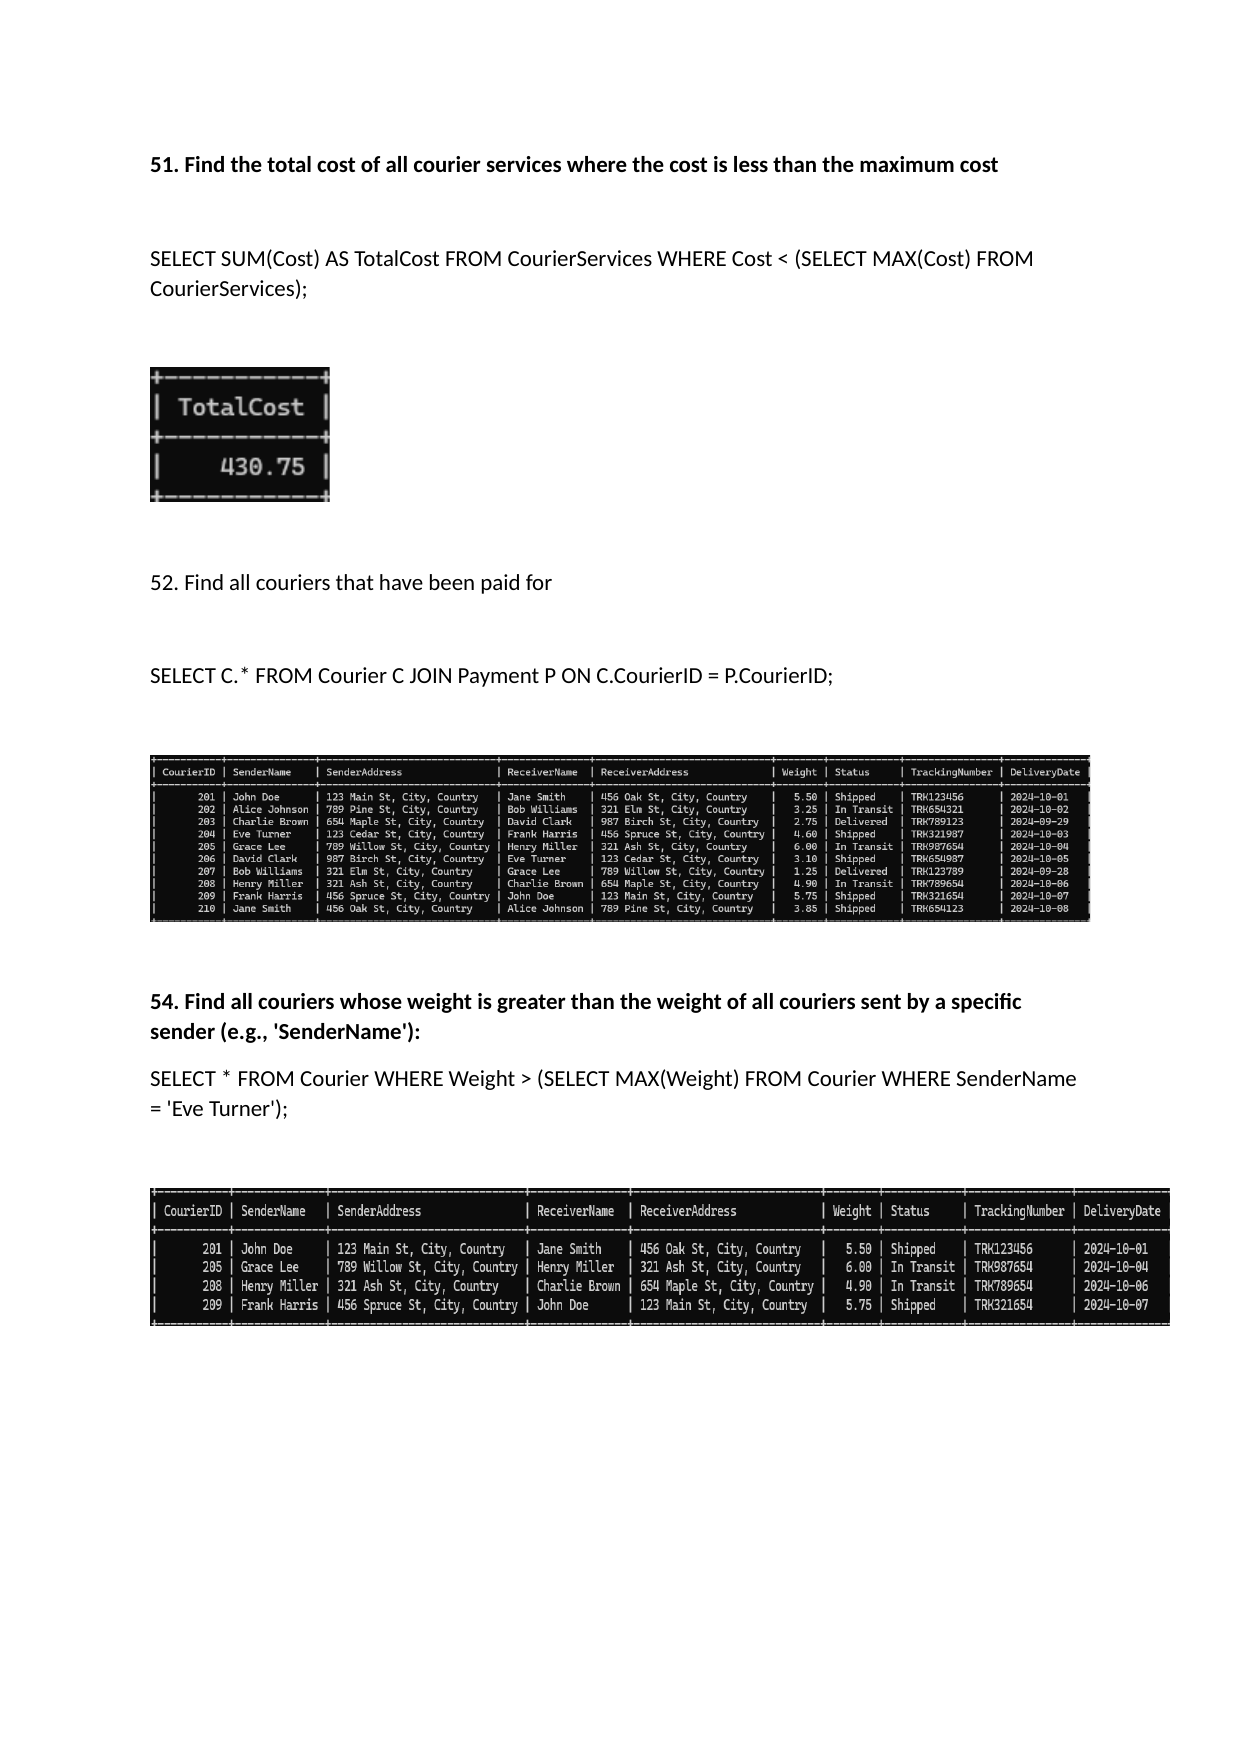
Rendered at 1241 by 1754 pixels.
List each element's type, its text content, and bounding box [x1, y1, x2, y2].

text SELECT SUM(Cost) AS TotalCost FROM CourierServices WHERE Cost < (SELECT MAX(Cost) FROM CourierServices); [150, 244, 1090, 302]
text 54. Find all couriers whose weight is greater than the weight of all couriers sent by a specific sender (e.g., 'SenderName'): [150, 987, 1090, 1045]
picture [150, 367, 330, 502]
text SELECT * FROM Courier WHERE Weight > (SELECT MAX(Weight) FROM Courier WHERE SenderName = 'Eve Turner'); [150, 1064, 1090, 1122]
picture [150, 1188, 1170, 1326]
text SELECT C.* FROM Courier C JOIN Payment P ON C.CourierID = P.CourierID; [150, 662, 1090, 689]
text 52. Find all couriers that have been paid for [150, 568, 1090, 596]
picture [150, 755, 1091, 922]
text 51. Find the total cost of all courier services where the cost is less than the maximum cost [150, 150, 1090, 178]
